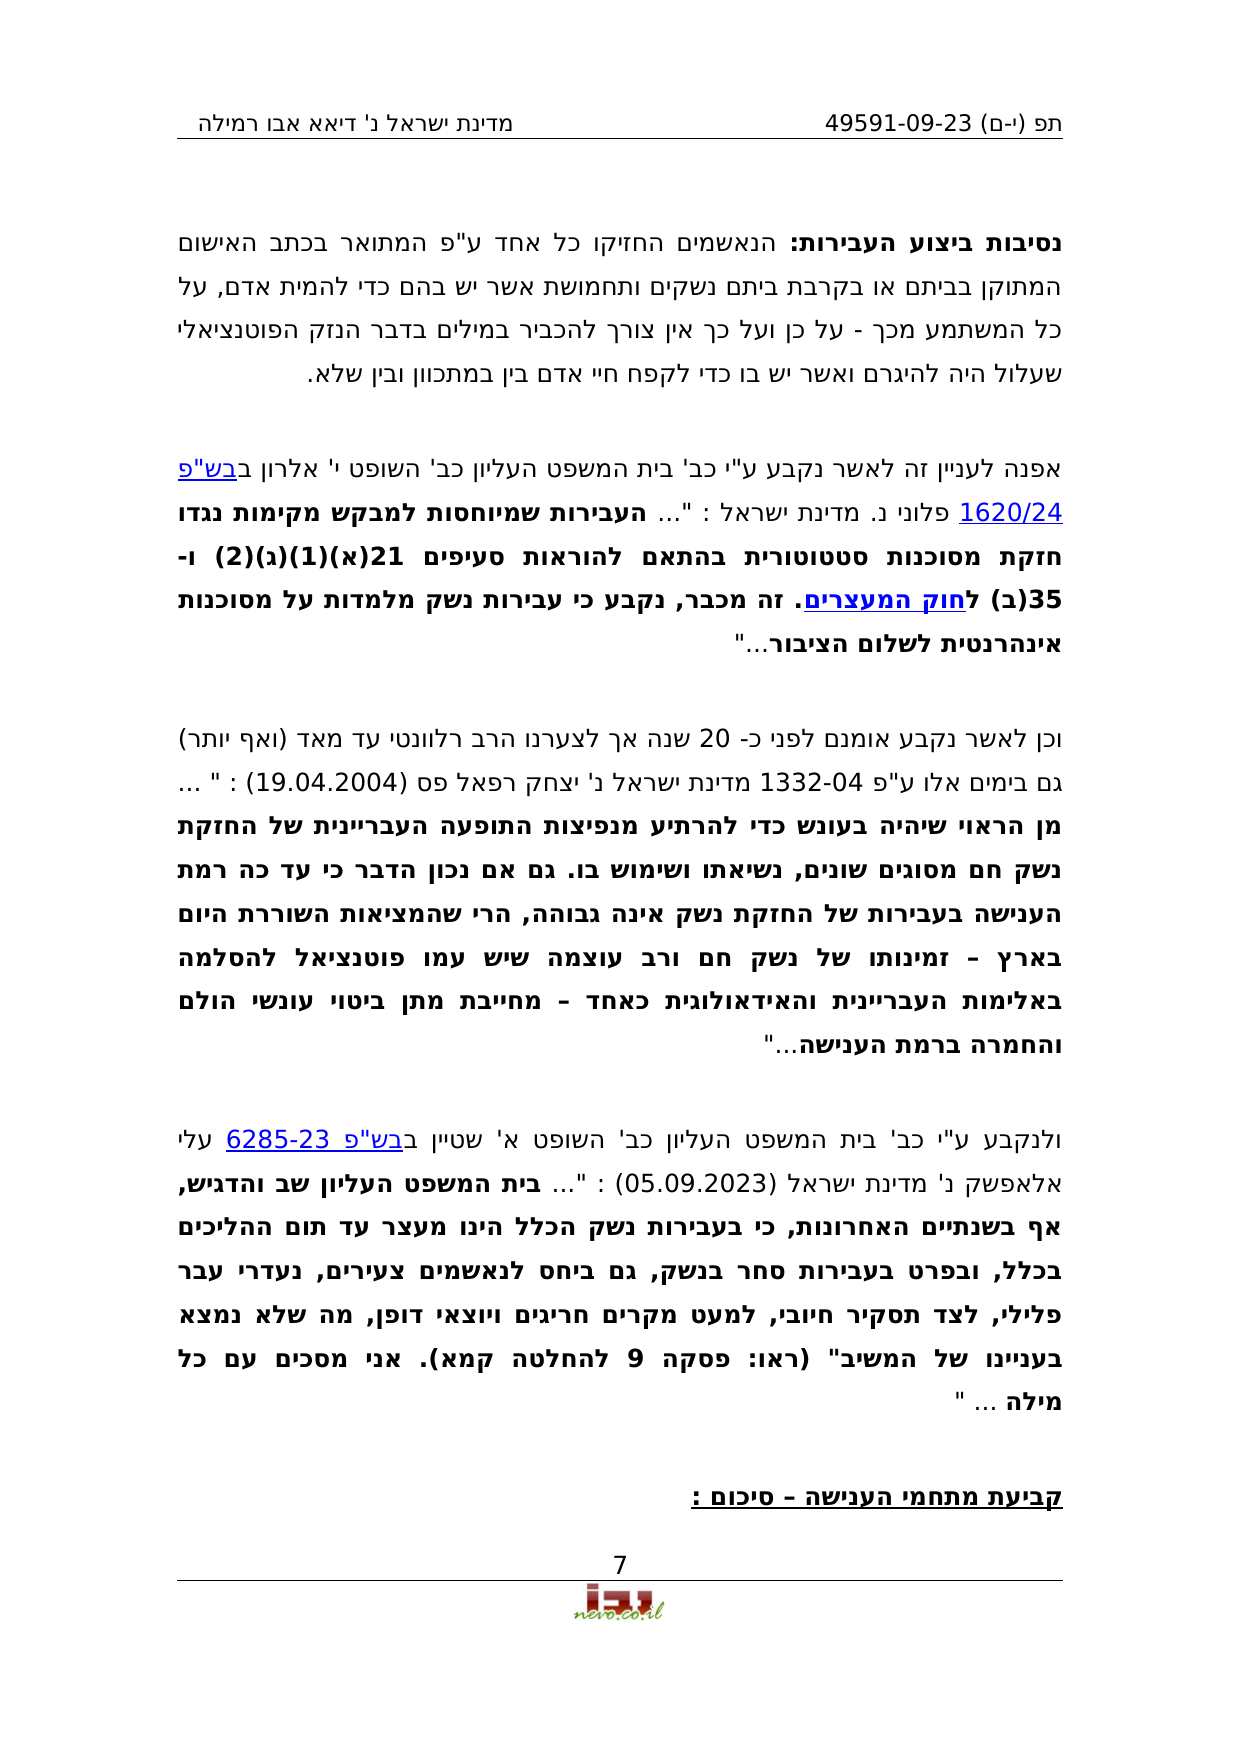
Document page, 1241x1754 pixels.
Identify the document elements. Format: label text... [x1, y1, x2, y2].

picture [574, 1583, 666, 1621]
text קביעת מתחמי הענישה – סיכום : [177, 1482, 1063, 1512]
text אפנה לעניין זה לאשר נקבע ע"י כב' בית המשפט העליון כב' השופט י' אלרון בבש"פ 1620/24 פלוני נ. מדינת ישראל : "... העבירות שמיוחסות למבקש מקימות נגדו חזקת מסוכנות סטטוטורית בהתאם להוראות סעיפים 21(א)(1)(ג)(2) ו-35(ב) לחוק המעצרים. זה מכבר, נקבע כי עבירות נשק מלמדות על מסוכנות אינהרנטית לשלום הציבור..." [177, 454, 1063, 658]
text נסיבות ביצוע העבירות: הנאשמים החזיקו כל אחד ע"פ המתואר בכתב האישום המתוקן בביתם או בקרבת ביתם נשקים ותחמושת אשר יש בהם כדי להמית אדם, על כל המשתמע מכך - על כן ועל כך אין צורך להכביר במילים בדבר הנזק הפוטנציאלי שעלול היה להיגרם ואשר יש בו כדי לקפח חיי אדם בין במתכוון ובין שלא. [177, 228, 1063, 389]
text ולנקבע ע"י כב' בית המשפט העליון כב' השופט א' שטיין בבש"פ 6285-23 עלי אלאפשק נ' מדינת ישראל (05.09.2023) : "... בית המשפט העליון שב והדגיש, אף בשנתיים האחרונות, כי בעבירות נשק הכלל הינו מעצר עד תום ההליכים בכלל, ובפרט בעבירות סחר בנשק, גם ביחס לנאשמים צעירים, נעדרי עבר פלילי, לצד תסקיר חיובי, למעט מקרים חריגים ויוצאי דופן, מה שלא נמצא בעניינו של המשיב" (ראו: פסקה 9 להחלטה קמא). אני מסכים עם כל מילה ... " [177, 1125, 1063, 1417]
text וכן לאשר נקבע אומנם לפני כ- 20 שנה אך לצערנו הרב רלוונטי עד מאד (ואף יותר) גם בימים אלו ע"פ 1332-04 מדינת ישראל נ' יצחק רפאל פס (19.04.2004) : " ... מן הראוי שיהיה בעונש כדי להרתיע מנפיצות התופעה העבריינית של החזקת נשק חם מסוגים שונים, נשיאתו ושימוש בו. גם אם נכון הדבר כי עד כה רמת הענישה בעבירות של החזקת נשק אינה גבוהה, הרי שהמציאות השוררת היום בארץ – זמינותו של נשק חם ורב עוצמה שיש עמו פוטנציאל להסלמה באלימות העבריינית והאידאולוגית כאחד – מחייבת מתן ביטוי עונשי הולם והחמרה ברמת הענישה..." [177, 724, 1063, 1059]
